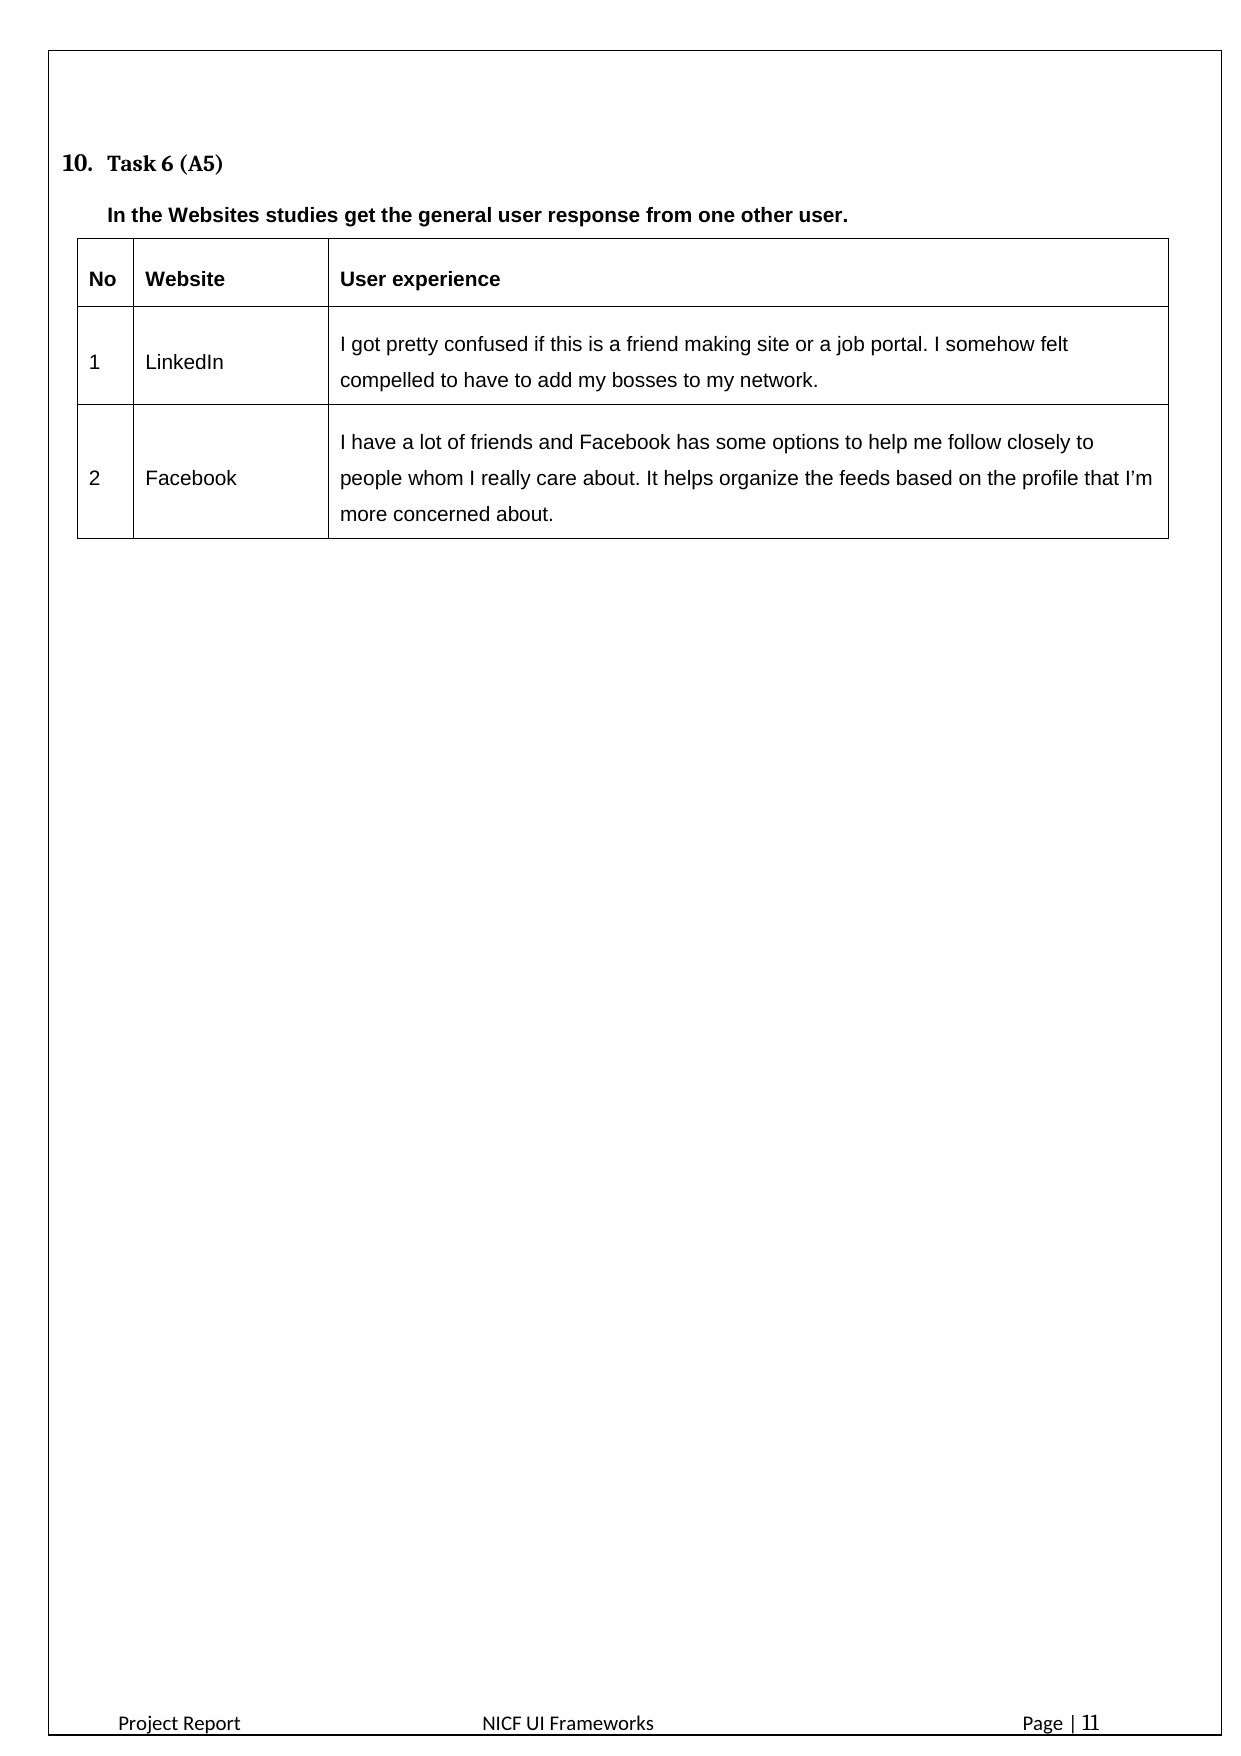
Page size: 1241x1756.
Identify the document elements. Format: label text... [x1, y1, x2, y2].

table_header No [78, 239, 133, 306]
list In the Websites studies get the general user response from one other user. [107, 202, 1141, 226]
table_cell I have a lot of friends and Facebook has some options to help me follow closely to people whom I really care about. It helps organize the feeds based on the profile that I’m more concerned about. [329, 405, 1168, 537]
text Task 6 (A5) [63, 149, 1221, 177]
table_cell Facebook [134, 405, 328, 537]
table_cell LinkedIn [134, 307, 328, 404]
table_cell I got pretty confused if this is a friend making site or a job portal. I somehow felt compelled to have to add my bosses to my network. [329, 307, 1168, 404]
table_cell 2 [78, 405, 133, 537]
table_header Website [134, 239, 328, 306]
table_cell 1 [78, 307, 133, 404]
table_header User experience [329, 239, 1168, 306]
